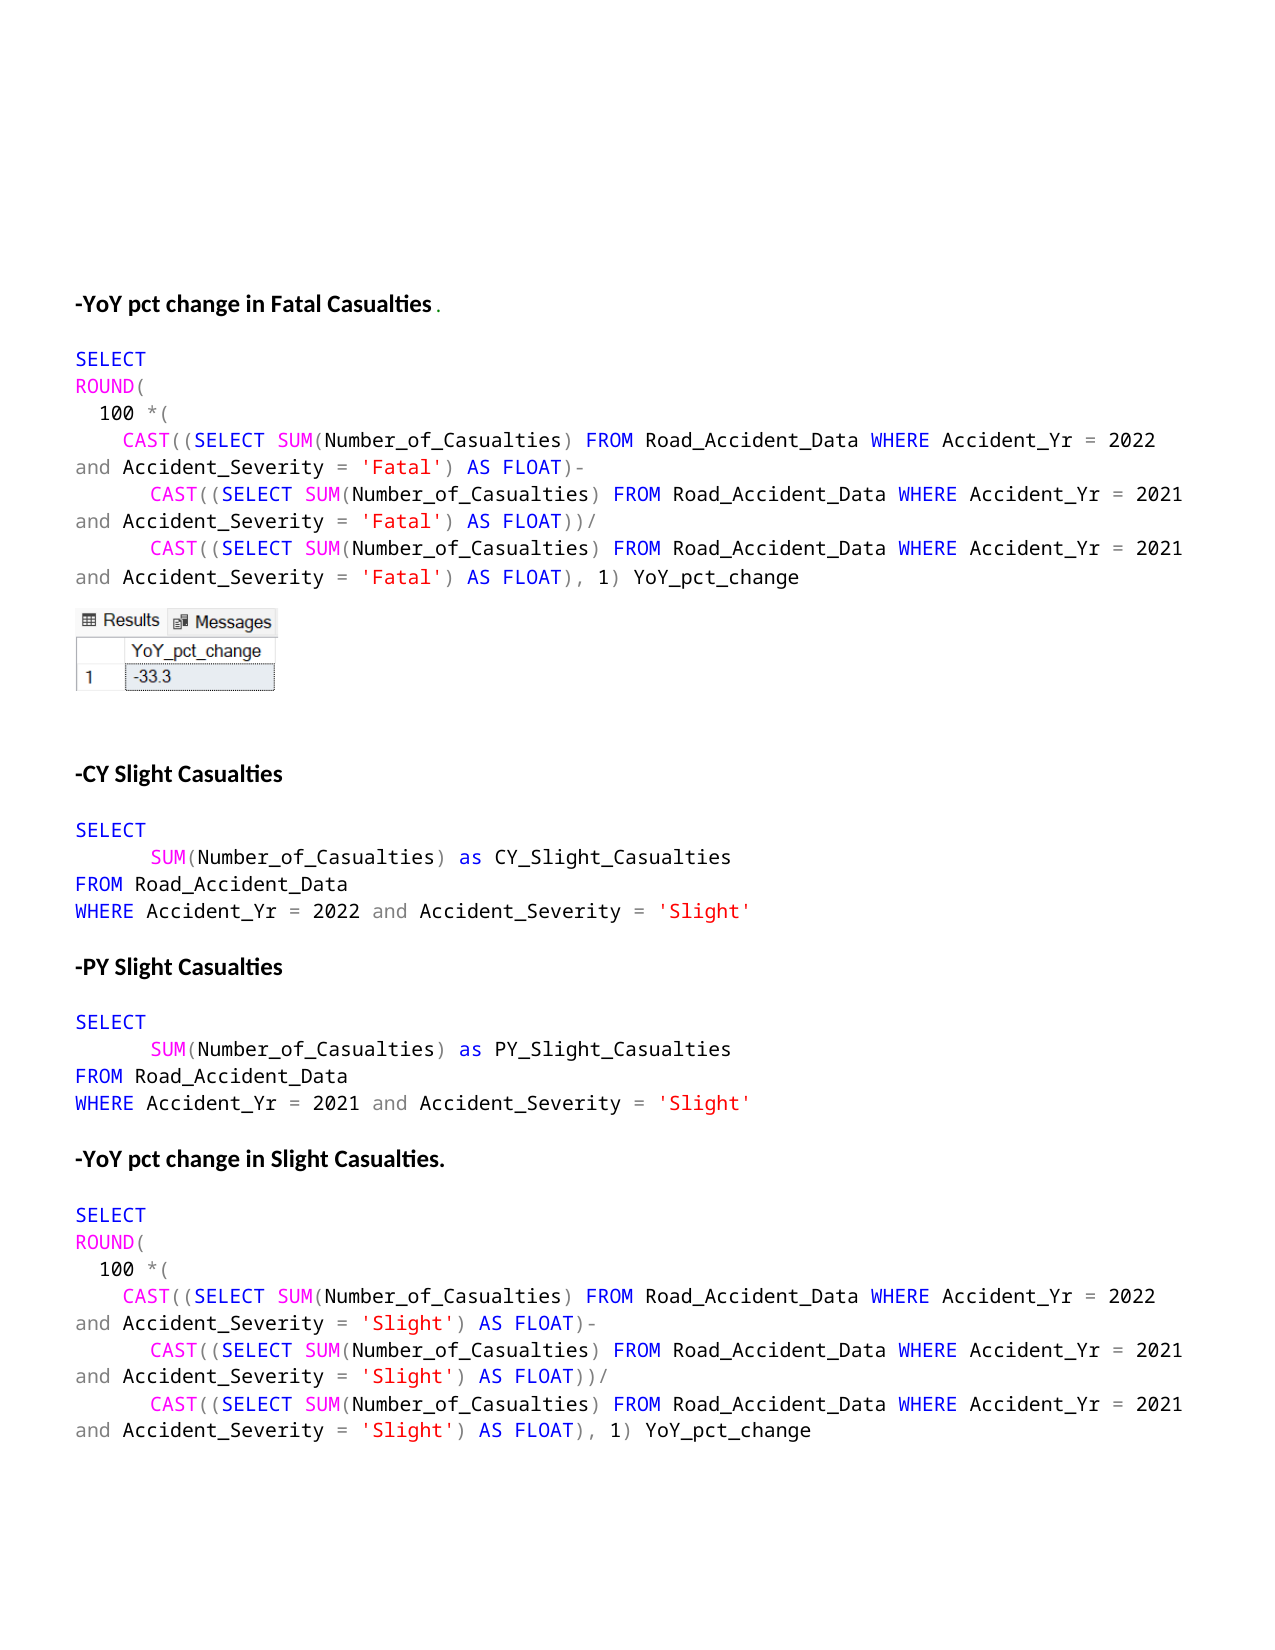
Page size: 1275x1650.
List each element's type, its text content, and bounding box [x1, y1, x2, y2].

text -PY Slight Casualties [75, 951, 1200, 982]
text CAST((SELECT SUM(Number_of_Casualties) FROM Road_Accident_Data WHERE Accident_Yr = 2021 and Accident_Severity = 'Fatal') AS FLOAT))/ [75, 480, 1200, 534]
text 100 *( [75, 399, 1200, 426]
text CAST((SELECT SUM(Number_of_Casualties) FROM Road_Accident_Data WHERE Accident_Yr = 2021 and Accident_Severity = 'Slight') AS FLOAT), 1) YoY_pct_change [75, 1390, 1200, 1444]
text CAST((SELECT SUM(Number_of_Casualties) FROM Road_Accident_Data WHERE Accident_Yr = 2022 and Accident_Severity = 'Slight') AS FLOAT)- [75, 1282, 1200, 1336]
text SELECT [75, 816, 1200, 843]
text SELECT [75, 1201, 1200, 1228]
text 100 *( [75, 1255, 1200, 1282]
text WHERE Accident_Yr = 2021 and Accident_Severity = 'Slight' [75, 1089, 1200, 1116]
text FROM Road_Accident_Data [75, 1062, 1200, 1089]
text SUM(Number_of_Casualties) as PY_Slight_Casualties [75, 1036, 1200, 1062]
picture [75, 608, 279, 691]
text SELECT [75, 345, 1200, 372]
text -CY Slight Casualties [75, 759, 1200, 789]
text ROUND( [75, 372, 1200, 399]
text FROM Road_Accident_Data [75, 870, 1200, 897]
text CAST((SELECT SUM(Number_of_Casualties) FROM Road_Accident_Data WHERE Accident_Yr = 2021 and Accident_Severity = 'Slight') AS FLOAT))/ [75, 1336, 1200, 1390]
text CAST((SELECT SUM(Number_of_Casualties) FROM Road_Accident_Data WHERE Accident_Yr = 2022 and Accident_Severity = 'Fatal') AS FLOAT)- [75, 426, 1200, 480]
text WHERE Accident_Yr = 2022 and Accident_Severity = 'Slight' [75, 897, 1200, 924]
text -YoY pct change in Fatal Casualties. [75, 288, 1200, 318]
text -YoY pct change in Slight Casualties. [75, 1143, 1200, 1174]
text SUM(Number_of_Casualties) as CY_Slight_Casualties [75, 843, 1200, 870]
text CAST((SELECT SUM(Number_of_Casualties) FROM Road_Accident_Data WHERE Accident_Yr = 2021 and Accident_Severity = 'Fatal') AS FLOAT), 1) YoY_pct_change [75, 534, 1200, 590]
text ROUND( [75, 1228, 1200, 1255]
text SELECT [75, 1008, 1200, 1036]
